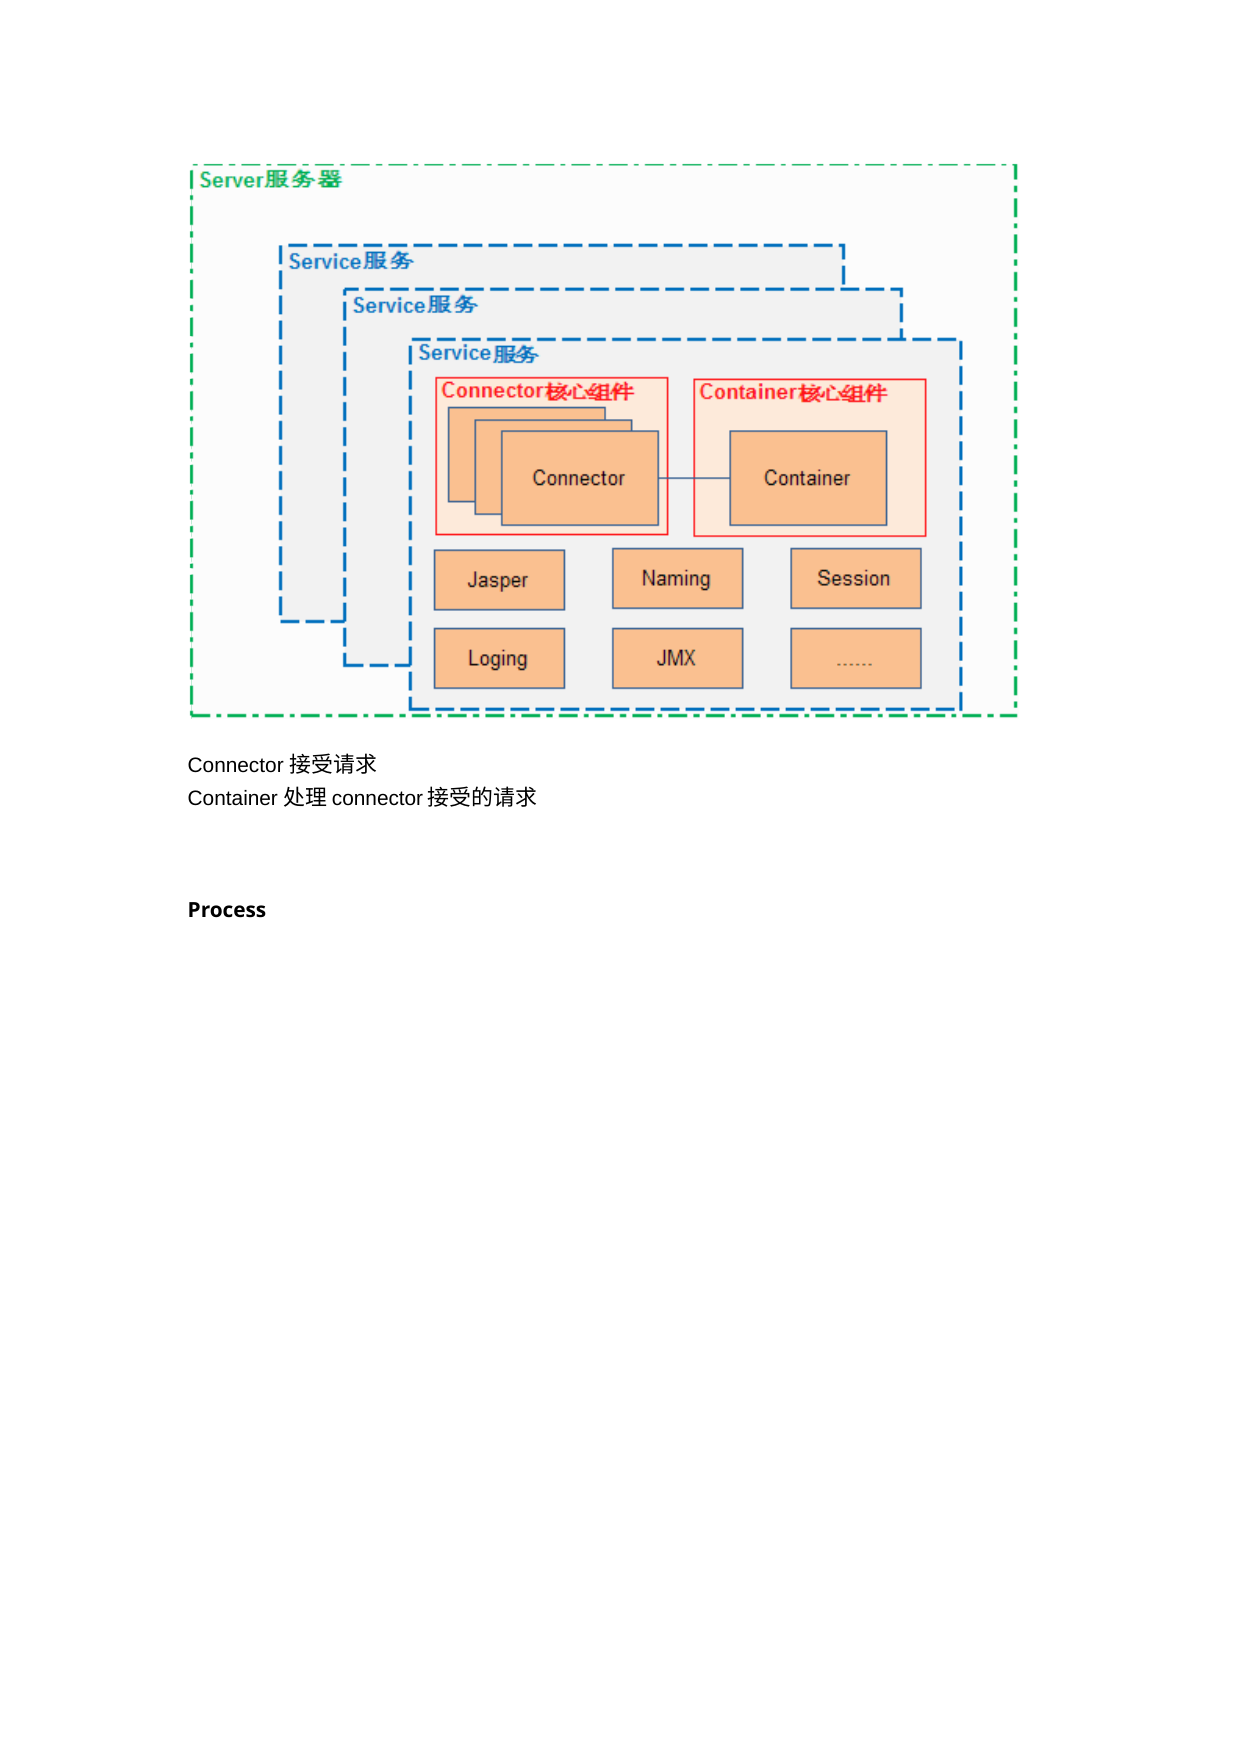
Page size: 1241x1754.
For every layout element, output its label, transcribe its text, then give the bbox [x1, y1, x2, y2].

text Process [187, 893, 1053, 926]
text Connector 接受请求 [187, 747, 1053, 779]
picture [187, 162, 1019, 719]
text Container 处理connector接受的请求 [187, 779, 1053, 812]
